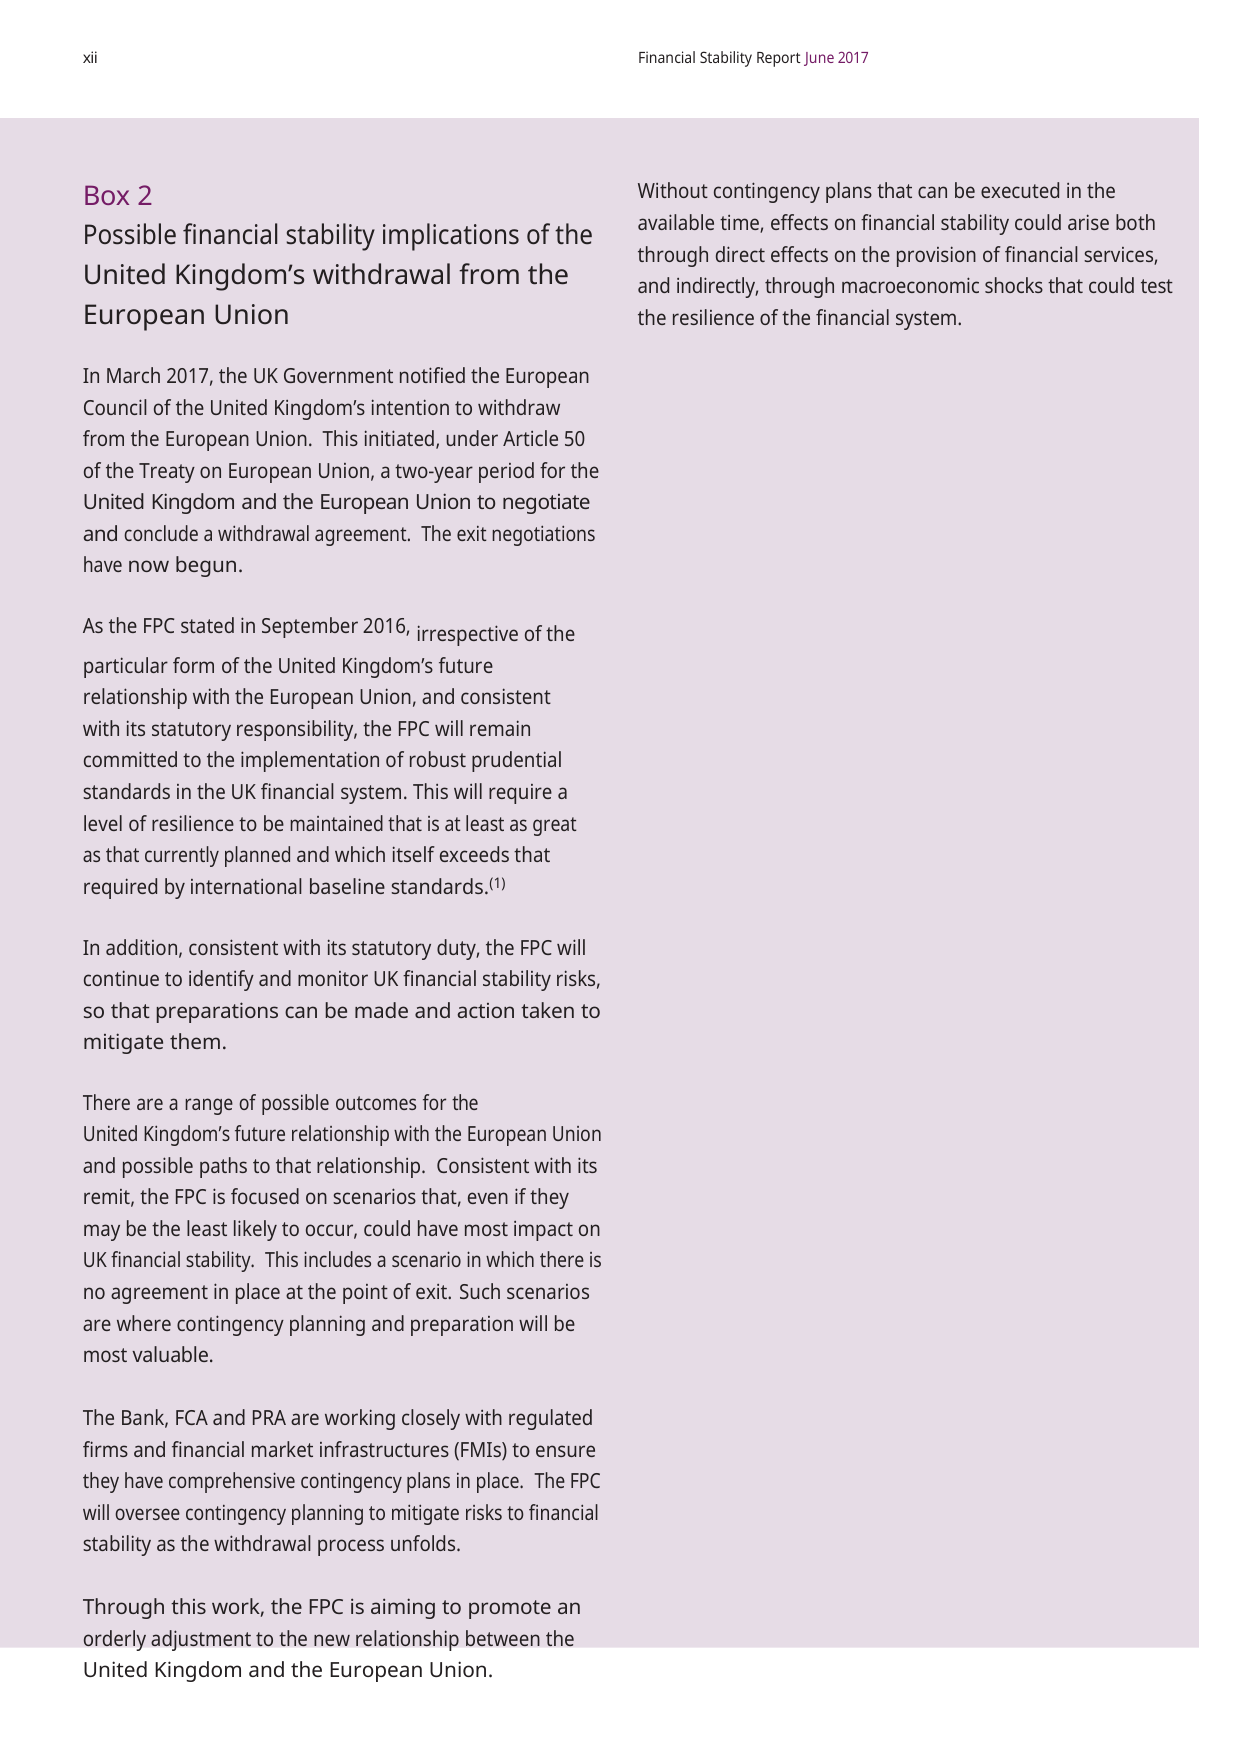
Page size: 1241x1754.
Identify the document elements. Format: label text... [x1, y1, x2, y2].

text United Kingdom’s future relationship with the European Union and possible paths to that relationship. Consistent with its remit, the FPC is focused on scenarios that, even if they may be the least likely to occur, could have most impact on [83, 1119, 604, 1242]
text Without contingency plans that can be executed in the available time, effects on financial stability could arise both through direct effects on the provision of financial services, and indirectly, through macroeconomic shocks that could test the resilience of the financial system. [637, 177, 1181, 331]
text The Bank, FCA and PRA are working closely with regulated firms and financial market infrastructures (FMIs) to ensure they have comprehensive contingency plans in place. The FPC will oversee contingency planning to mitigate risks to financial stability as the withdrawal process unfolds. [83, 1403, 604, 1558]
text As the FPC stated in September 2016, irrespective of the particular form of the United Kingdom’s future relationship with the European Union, and consistent with its statutory responsibility, the FPC will remain committed to the implementation of robust prudential standards in the UK financial system. This will require a level of resilience to be maintained that is at least as great as that currently planned and which itself exceeds that required by international baseline standards.(1) [83, 611, 582, 900]
text Through this work, the FPC is aiming to promote an orderly adjustment to the new relationship between the United Kingdom and the European Union. [83, 1592, 582, 1684]
text UK financial stability. This includes a scenario in which there is no agreement in place at the point of exit. Such scenarios are where contingency planning and preparation will be most valuable. [83, 1246, 604, 1369]
text In addition, consistent with its statutory duty, the FPC will continue to identify and monitor UK financial stability risks, so that preparations can be made and action taken to mitigate them. [83, 933, 604, 1056]
text In March 2017, the UK Government notified the European Council of the United Kingdom’s intention to withdraw from the European Union. This initiated, under Article 50 of the Treaty on European Union, a two-year period for the [83, 361, 604, 484]
text Possible financial stability implications of the United Kingdom’s withdrawal from the European Union [83, 216, 604, 332]
subtitle Box 2 [83, 177, 604, 213]
text There are a range of possible outcomes for the [83, 1088, 604, 1116]
text United Kingdom and the European Union to negotiate and conclude a withdrawal agreement. The exit negotiations have now begun. [83, 487, 604, 579]
